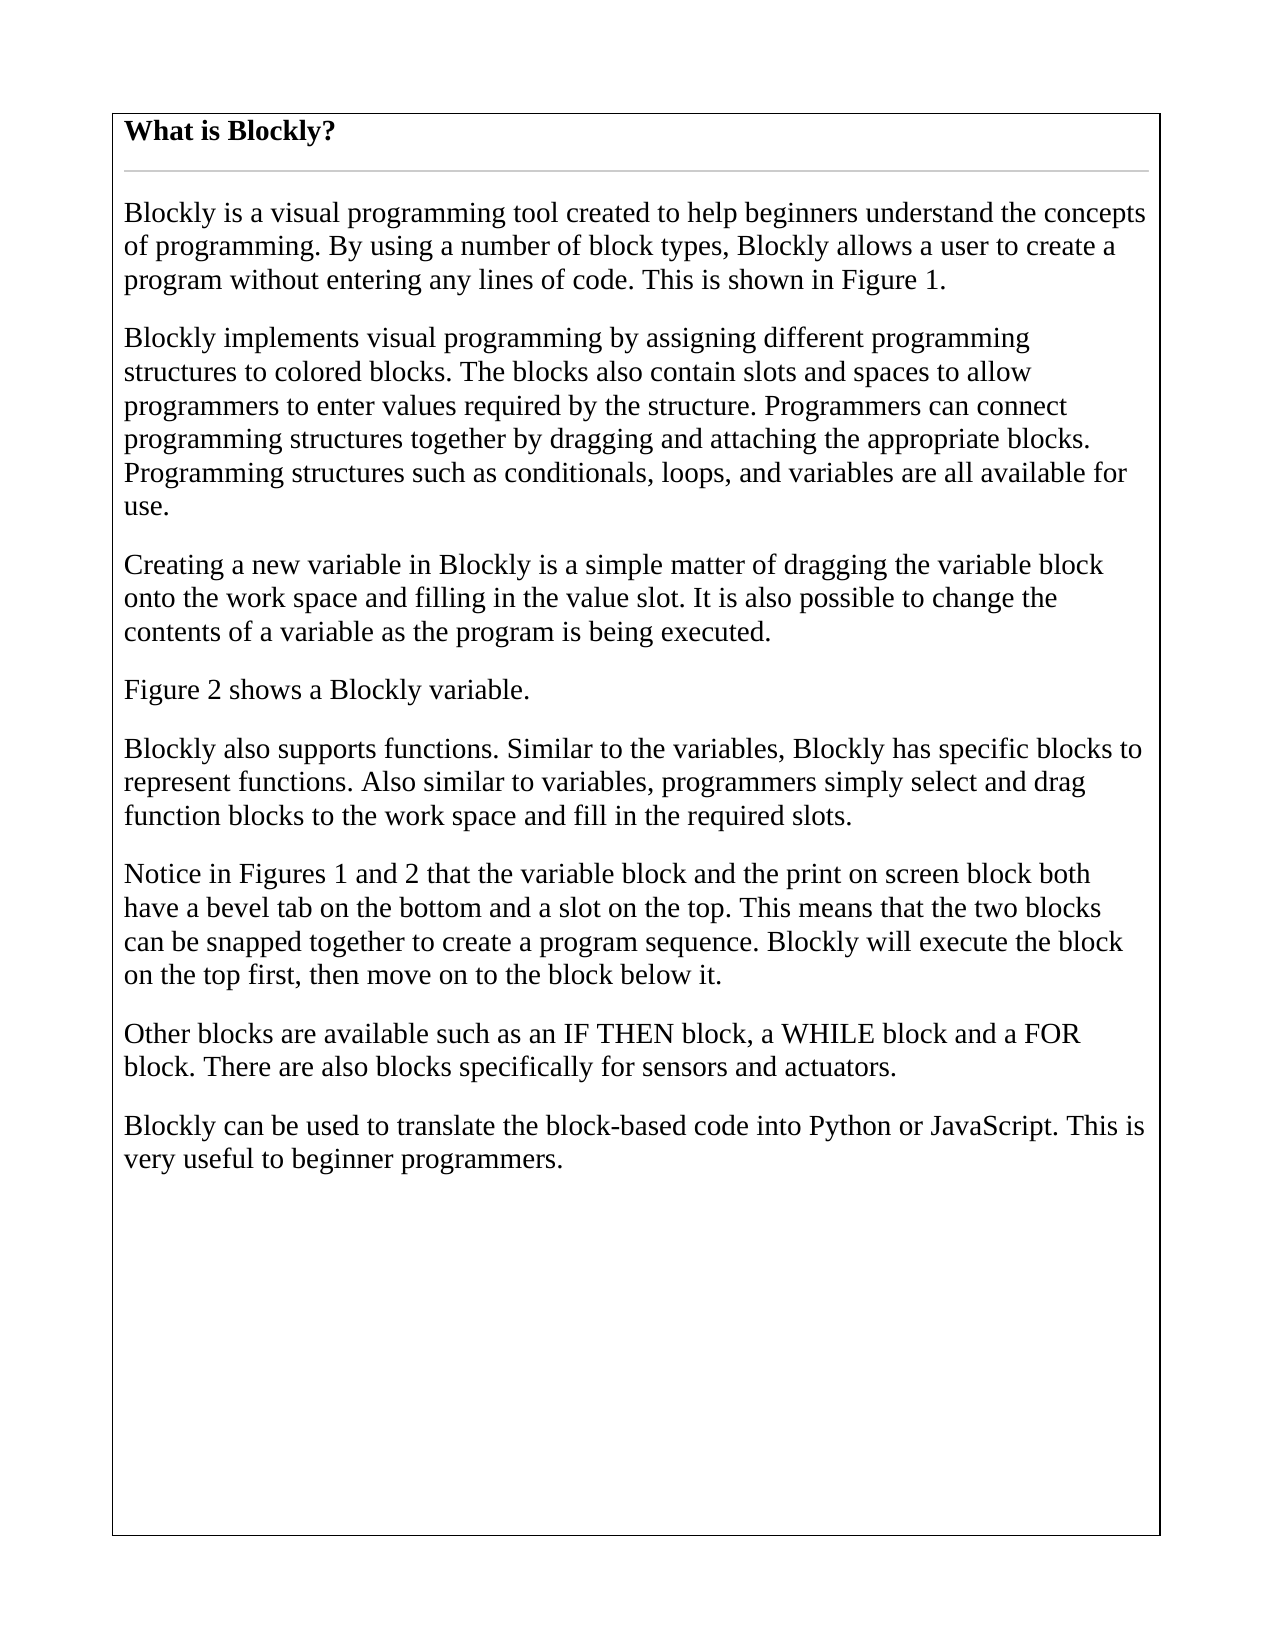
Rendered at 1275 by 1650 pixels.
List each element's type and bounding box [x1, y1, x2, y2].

table_cell [113, 114, 1159, 1535]
